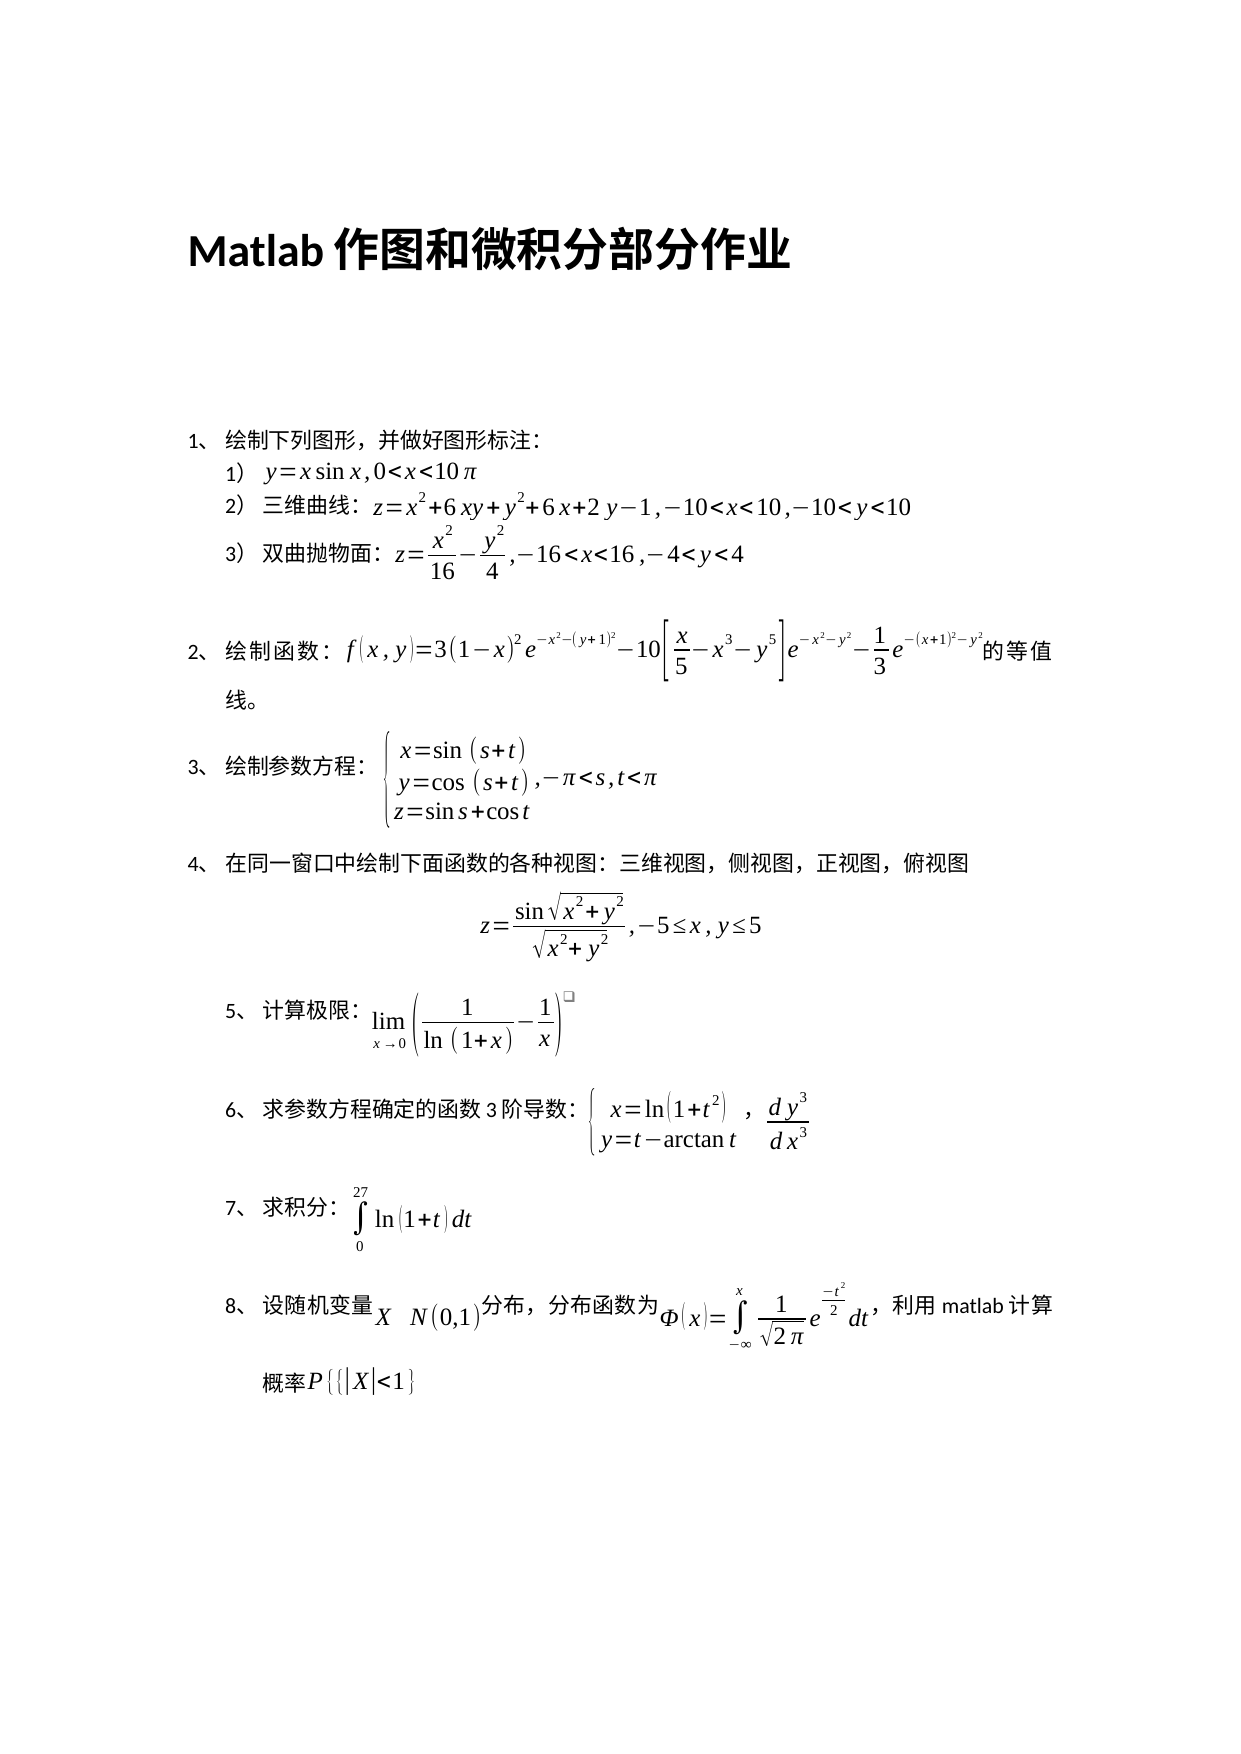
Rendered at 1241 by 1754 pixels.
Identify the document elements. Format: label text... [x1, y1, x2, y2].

list 求积分： [225, 1170, 1053, 1268]
subtitle Matlab作图和微积分部分作业 [187, 197, 1053, 295]
list 绘制参数方程： [187, 715, 1053, 845]
list 绘制函数：的等值线。 [187, 618, 1053, 715]
list 求参数方程确定的函数3阶导数： ， [225, 1073, 1053, 1170]
list 双曲抛物面： [225, 520, 1053, 585]
text 4、 在同一窗口中绘制下面函数的各种视图：三维视图，侧视图，正视图，俯视图 [187, 845, 1053, 878]
list 计算极限： [225, 975, 1053, 1073]
list 设随机变量分布，分布函数为，利用matlab计算概率 [225, 1268, 1053, 1398]
list 绘制下列图形，并做好图形标注： [187, 423, 1053, 455]
list 三维曲线： [225, 488, 1053, 520]
